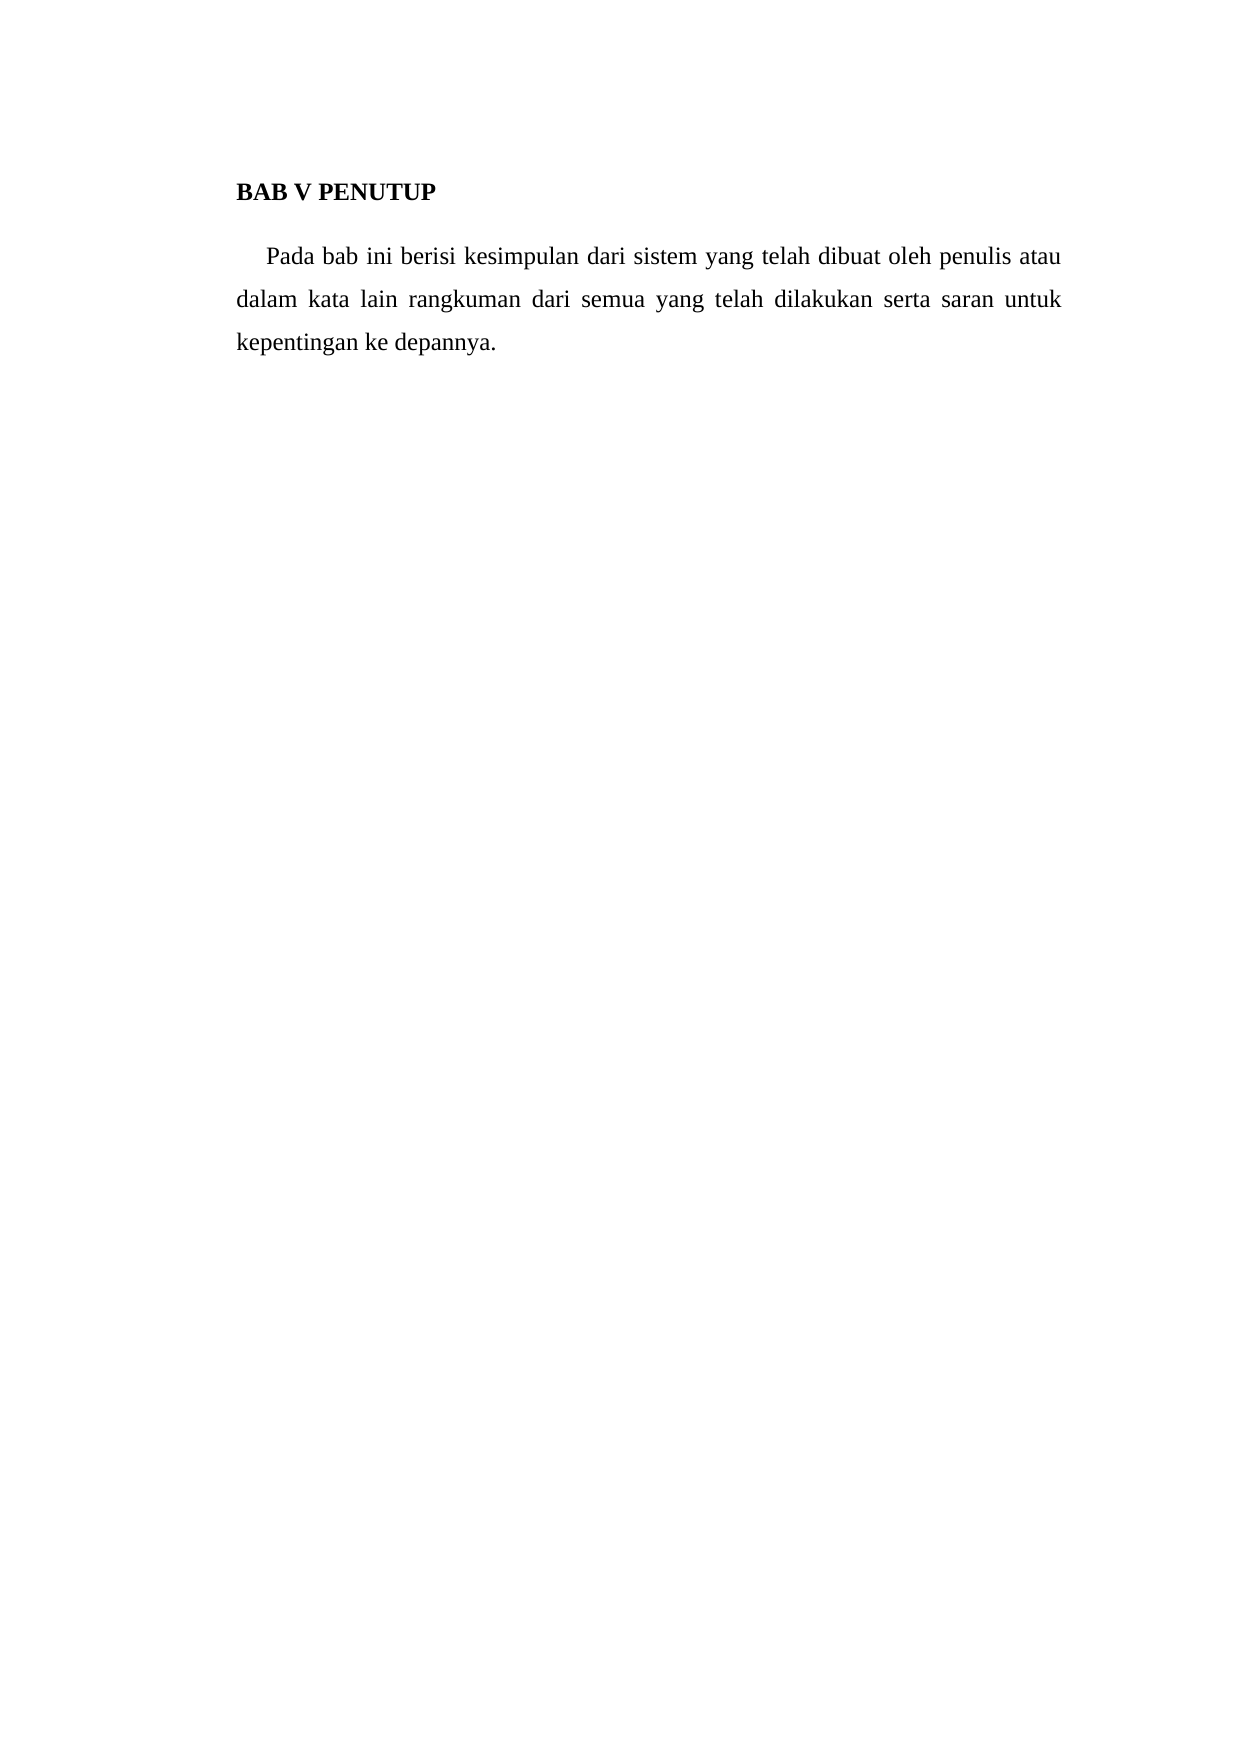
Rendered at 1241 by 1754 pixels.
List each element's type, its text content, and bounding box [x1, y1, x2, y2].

text Pada bab ini berisi kesimpulan dari sistem yang telah dibuat oleh penulis atau dalam kata lain rangkuman dari semua yang telah dilakukan serta saran untuk kepentingan ke depannya. [236, 241, 1063, 356]
text BAB V PENUTUP [236, 177, 1063, 206]
